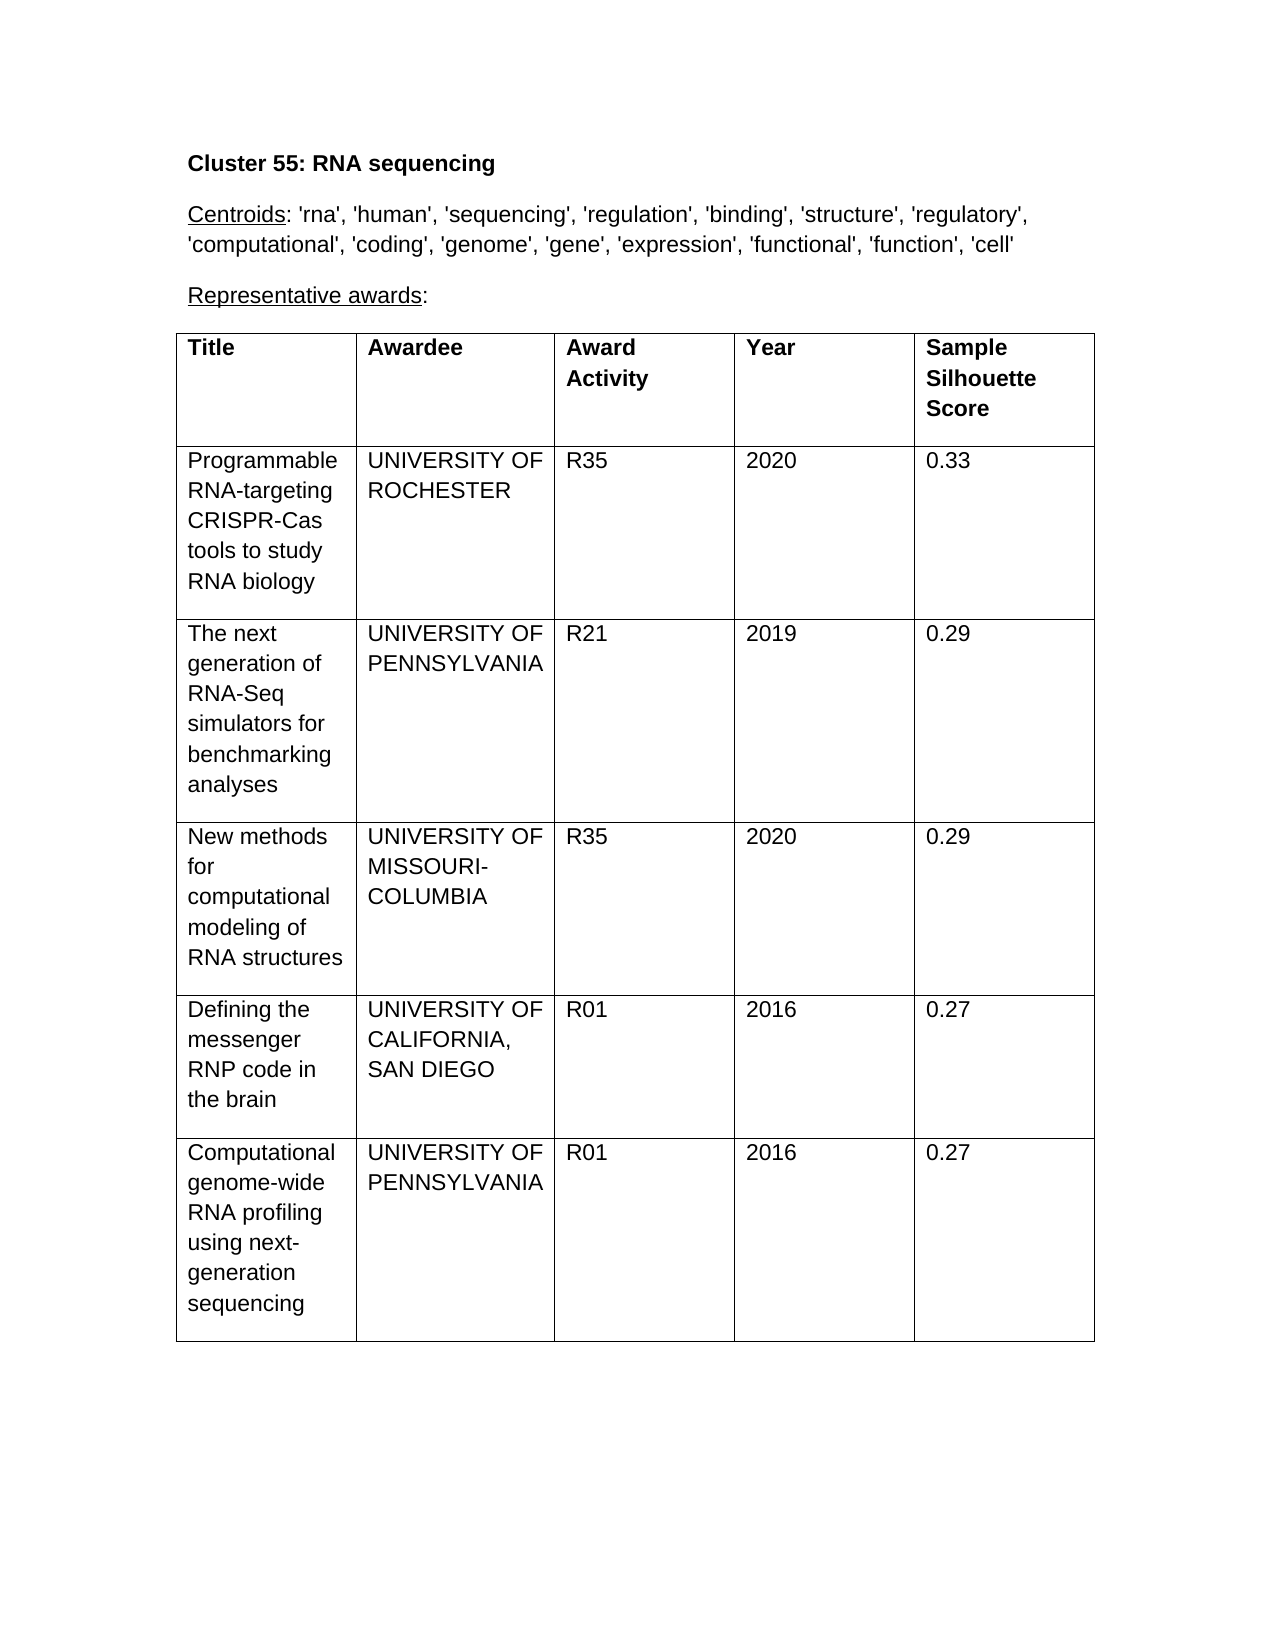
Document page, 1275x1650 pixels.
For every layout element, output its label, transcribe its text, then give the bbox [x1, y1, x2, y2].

table_cell UNIVERSITY OF CALIFORNIA, SAN DIEGO [357, 996, 554, 1137]
table_cell Computational genome-wide RNA profiling using next-generation sequencing [177, 1139, 356, 1341]
table_cell 0.29 [915, 620, 1094, 822]
table_header Year [735, 334, 914, 446]
text Centroids: 'rna', 'human', 'sequencing', 'regulation', 'binding', 'structure', 'regulatory', 'computational', 'coding', 'genome', 'gene', 'expression', 'functional', 'function', 'cell' [187, 201, 1087, 258]
table_cell 0.29 [915, 823, 1094, 995]
table_cell R01 [555, 1139, 734, 1341]
table_cell New methods for computational modeling of RNA structures [177, 823, 356, 995]
table_cell Programmable RNA-targeting CRISPR-Cas tools to study RNA biology [177, 447, 356, 619]
table_cell R21 [555, 620, 734, 822]
table_cell UNIVERSITY OF PENNSYLVANIA [357, 620, 554, 822]
table_cell UNIVERSITY OF ROCHESTER [357, 447, 554, 619]
table_cell 2020 [735, 447, 914, 619]
table_cell R01 [555, 996, 734, 1137]
table_cell 2020 [735, 823, 914, 995]
table_cell 2019 [735, 620, 914, 822]
table_header Title [177, 334, 356, 446]
table_cell R35 [555, 447, 734, 619]
table_cell R35 [555, 823, 734, 995]
table_cell 0.27 [915, 1139, 1094, 1341]
table_cell UNIVERSITY OF MISSOURI-COLUMBIA [357, 823, 554, 995]
table_cell The next generation of RNA-Seq simulators for benchmarking analyses [177, 620, 356, 822]
table_cell UNIVERSITY OF PENNSYLVANIA [357, 1139, 554, 1341]
table_cell 0.27 [915, 996, 1094, 1137]
table_header Sample Silhouette Score [915, 334, 1094, 446]
text Cluster 55: RNA sequencing [187, 150, 1087, 176]
table_header Award Activity [555, 334, 734, 446]
text Representative awards: [187, 282, 1087, 309]
table_cell Defining the messenger RNP code in the brain [177, 996, 356, 1137]
table_cell 0.33 [915, 447, 1094, 619]
table_cell 2016 [735, 996, 914, 1137]
table_cell 2016 [735, 1139, 914, 1341]
table_header Awardee [357, 334, 554, 446]
